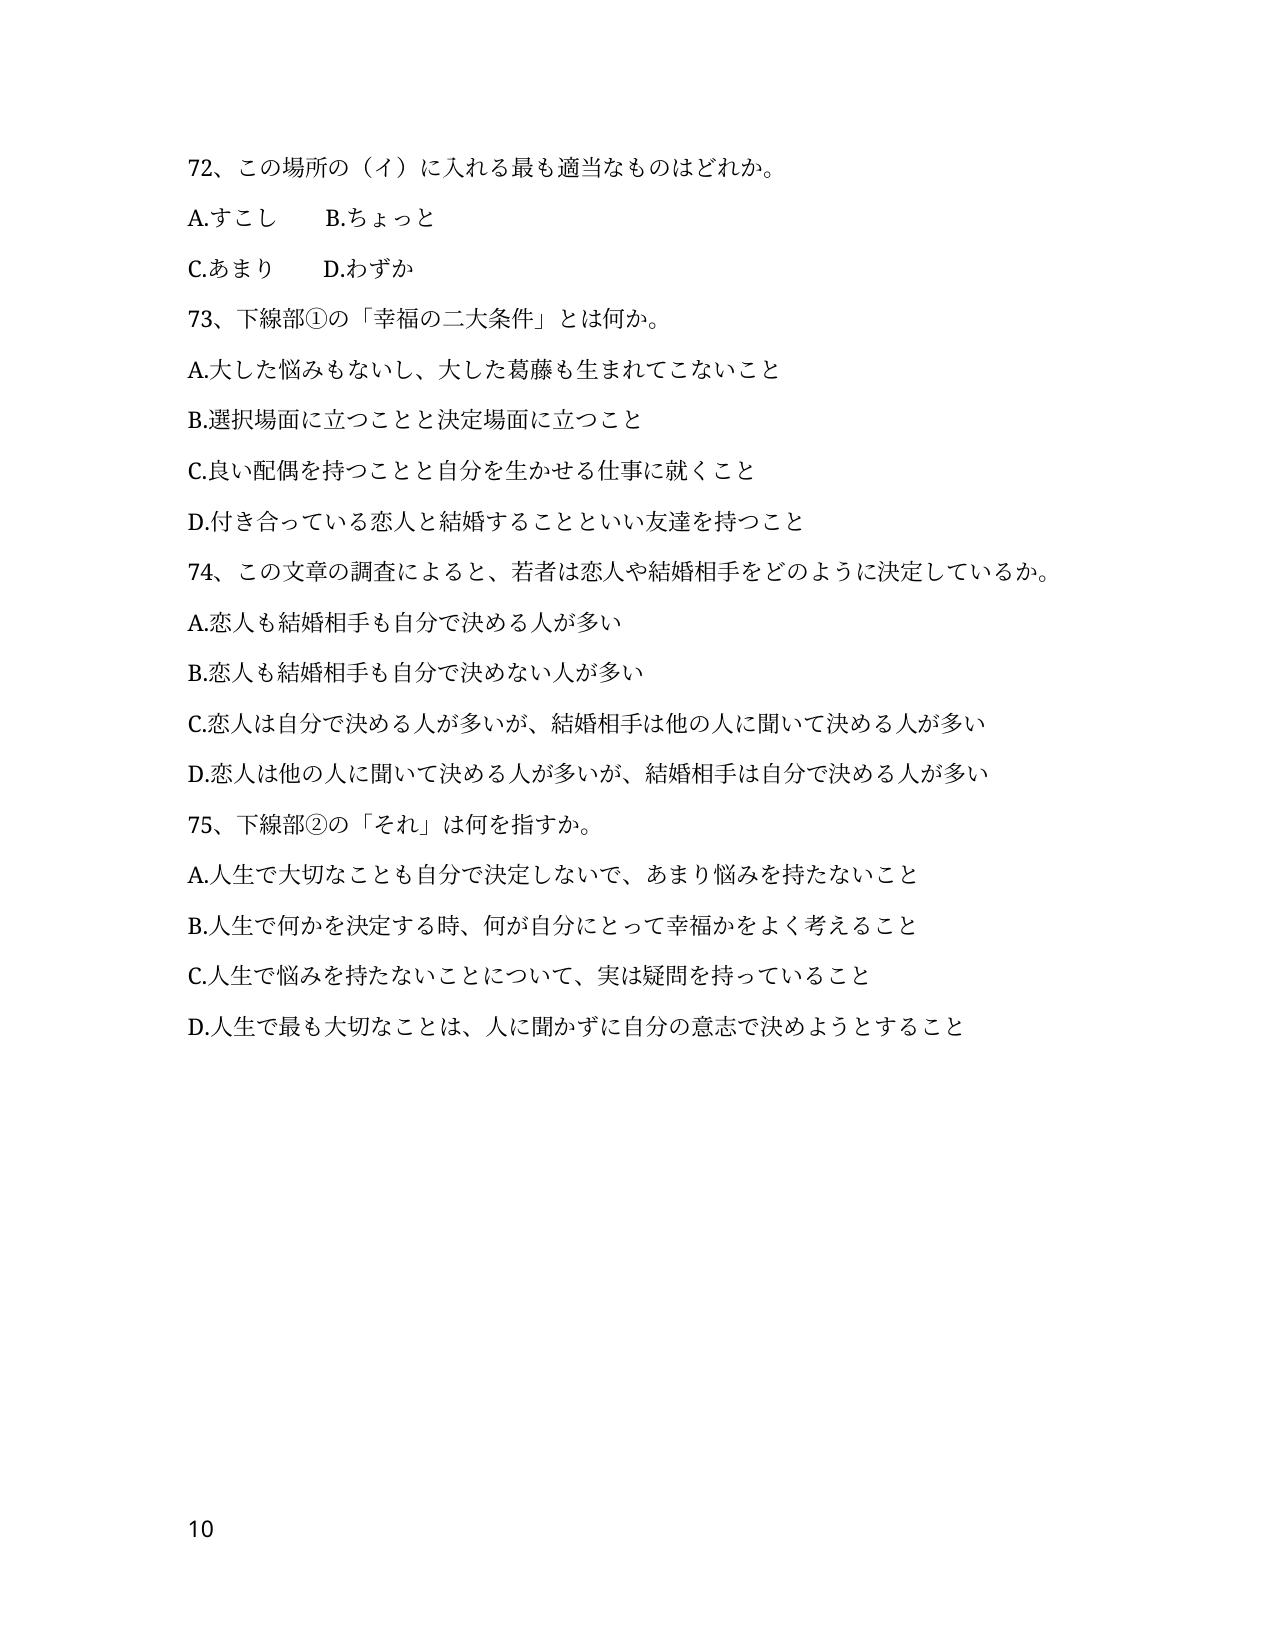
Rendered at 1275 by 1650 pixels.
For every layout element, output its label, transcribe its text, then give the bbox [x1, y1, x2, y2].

text C.恋人は自分で決める人が多いが、結婚相手は他の人に聞いて決める人が多い [187, 706, 1087, 739]
text A.すこし B.ちょっと [187, 201, 1087, 234]
text D.恋人は他の人に聞いて決める人が多いが、結婚相手は自分で決める人が多い [187, 756, 1087, 789]
text 73、下線部①の「幸福の二大条件」とは何か。 [187, 302, 1087, 335]
text A.恋人も結婚相手も自分で決める人が多い [187, 605, 1087, 638]
text C.人生で悩みを持たないことについて、実は疑問を持っていること [187, 958, 1087, 991]
text B.選択場面に立つことと決定場面に立つこと [187, 403, 1087, 436]
text D.人生で最も大切なことは、人に聞かずに自分の意志で決めようとすること [187, 1009, 1087, 1042]
text B.恋人も結婚相手も自分で決めない人が多い [187, 655, 1087, 688]
text A.人生で大切なことも自分で決定しないで、あまり悩みを持たないこと [187, 857, 1087, 890]
text 72、この場所の（イ）に入れる最も適当なものはどれか。 [187, 150, 1087, 183]
text D.付き合っている恋人と結婚することといい友達を持つこと [187, 504, 1087, 537]
text C.良い配偶を持つことと自分を生かせる仕事に就くこと [187, 453, 1087, 486]
text 75、下線部②の「それ」は何を指すか。 [187, 807, 1087, 840]
text 74、この文章の調査によると、若者は恋人や結婚相手をどのように決定しているか。 [187, 554, 1087, 587]
text C.あまり D.わずか [187, 251, 1087, 284]
text B.人生で何かを決定する時、何が自分にとって幸福かをよく考えること [187, 908, 1087, 941]
text A.大した悩みもないし、大した葛藤も生まれてこないこと [187, 352, 1087, 385]
